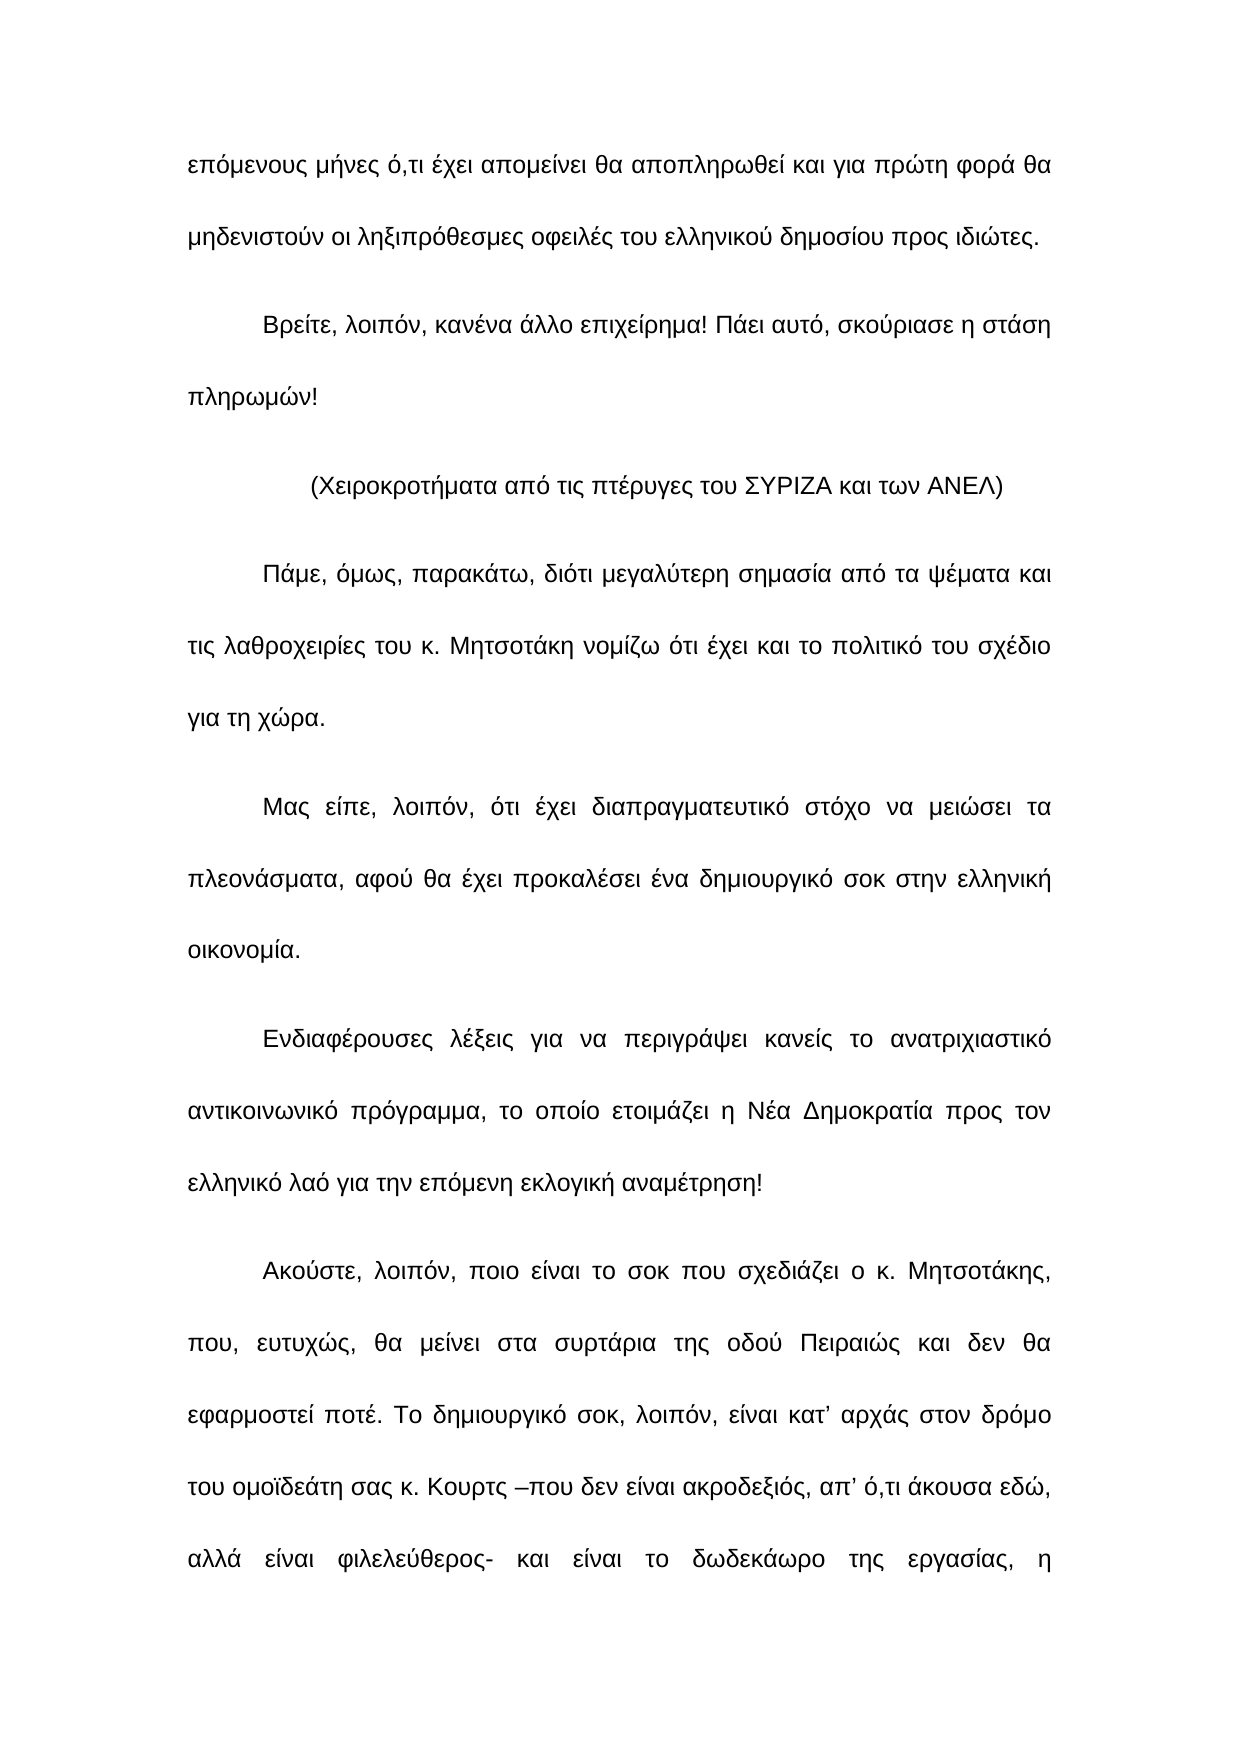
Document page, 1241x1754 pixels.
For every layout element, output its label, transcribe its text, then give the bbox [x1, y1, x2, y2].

text Βρείτε, λοιπόν, κανένα άλλο επιχείρημα! Πάει αυτό, σκούριασε η στάση πληρωμών! [187, 310, 1053, 411]
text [187, 150, 1053, 251]
text Ενδιαφέρουσες λέξεις για να περιγράψει κανείς το ανατριχιαστικό αντικοινωνικό πρόγραμμα, το οποίο ετοιμάζει η Νέα Δημοκρατία προς τον ελληνικό λαό για την επόμενη εκλογική αναμέτρηση! [187, 1024, 1053, 1196]
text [187, 1256, 1053, 1572]
text Μας είπε, λοιπόν, ότι έχει διαπραγματευτικό στόχο να μειώσει τα πλεονάσματα, αφού θα έχει προκαλέσει ένα δημιουργικό σοκ στην ελληνική οικονομία. [187, 792, 1053, 964]
text (Χειροκροτήματα από τις πτέρυγες του ΣΥΡΙΖΑ και των ΑΝΕΛ) [187, 471, 1053, 499]
text Πάμε, όμως, παρακάτω, διότι μεγαλύτερη σημασία από τα ψέματα και τις λαθροχειρίες του κ. Μητσοτάκη νομίζω ότι έχει και το πολιτικό του σχέδιο για τη χώρα. [187, 559, 1053, 732]
